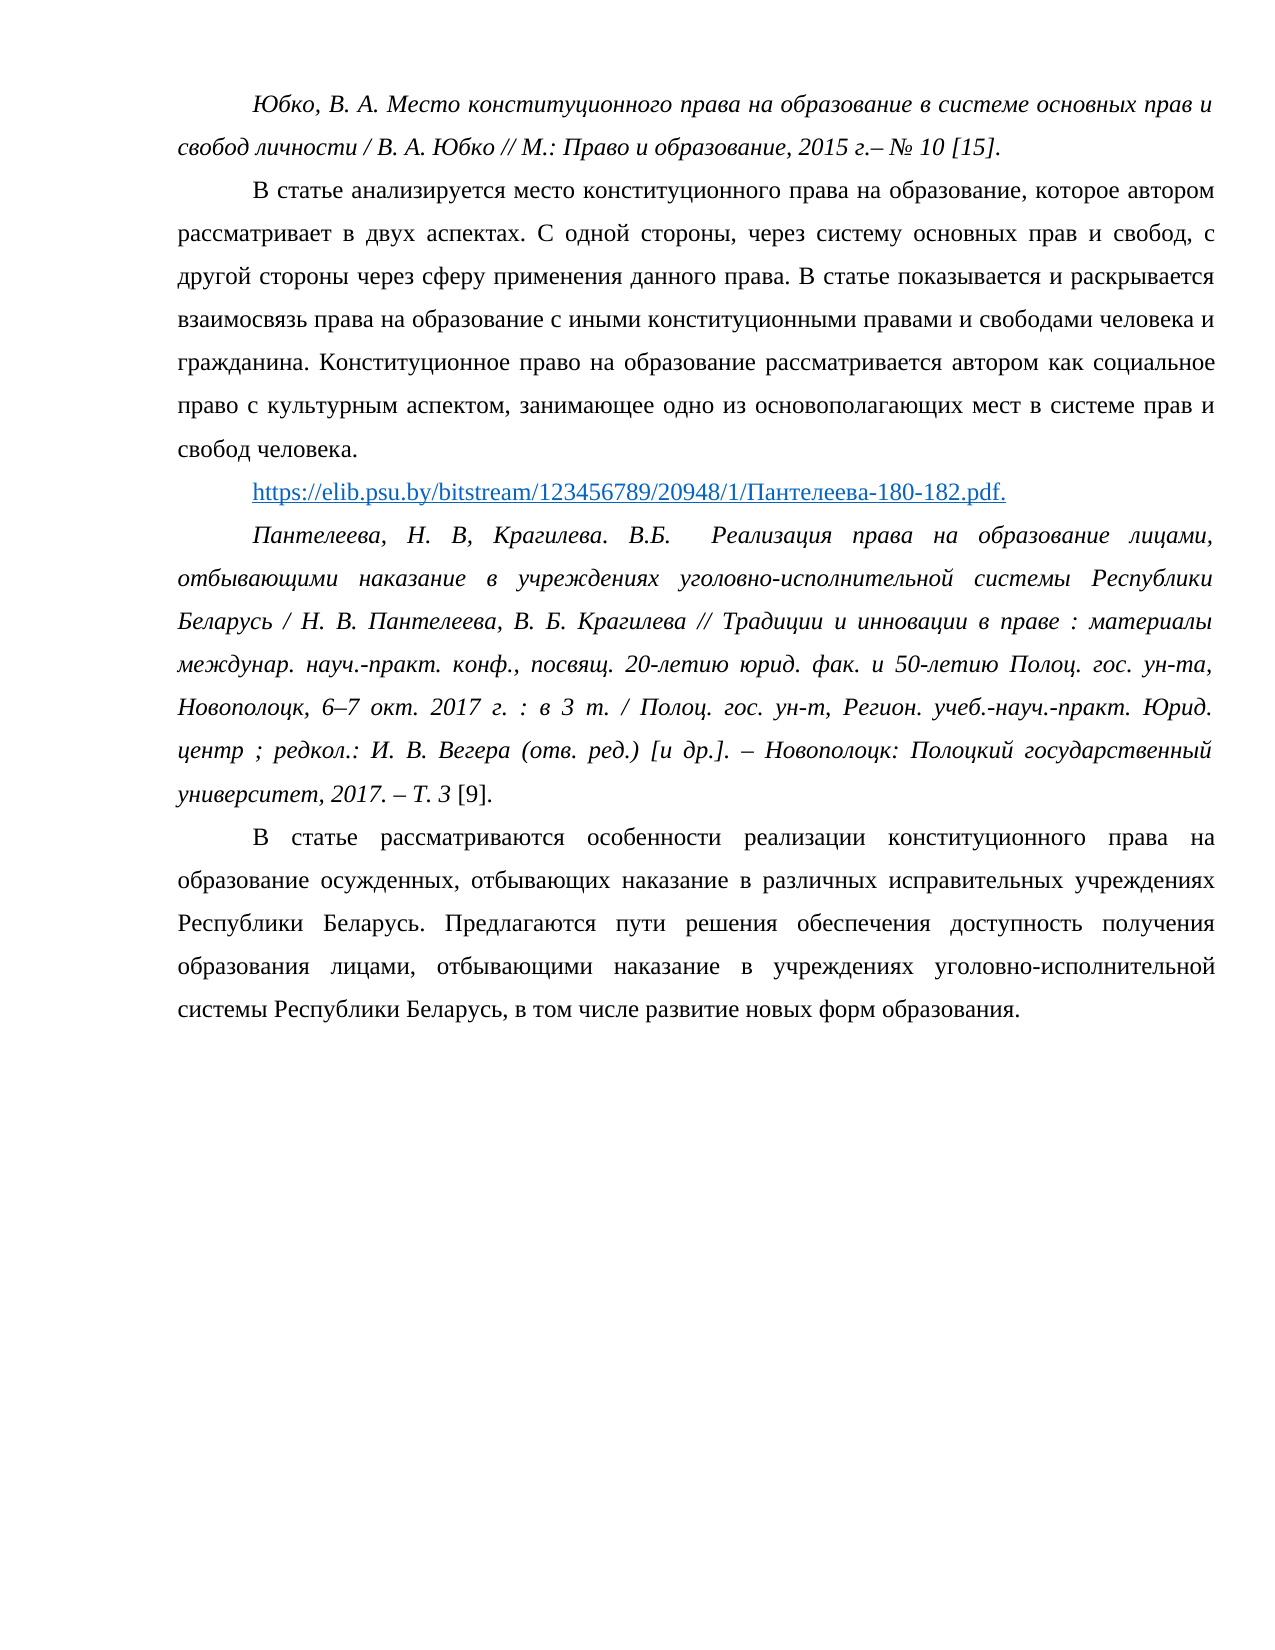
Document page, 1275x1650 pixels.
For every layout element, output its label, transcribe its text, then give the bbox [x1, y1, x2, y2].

text В статье рассматриваются особенности реализации конституционного права на образование осужденных, отбывающих наказание в различных исправительных учреждениях Республики Беларусь. Предлагаются пути решения обеспечения доступность получения образования лицами, отбывающими наказание в учреждениях уголовно-исполнительной системы Республики Беларусь, в том числе развитие новых форм образования. [177, 822, 1216, 1023]
text Пантелеева, Н. В, Крагилева. В.Б. Реализация права на образование лицами, отбывающими наказание в учреждениях уголовно-исполнительной системы Республики Беларусь / Н. В. Пантелеева, В. Б. Крагилева // Традиции и инновации в праве : материалы междунар. науч.-практ. конф., посвящ. 20-летию юрид. фак. и 50-летию Полоц. гос. ун-та, Новополоцк, 6–7 окт. 2017 г. : в 3 т. / Полоц. гос. ун-т, Регион. учеб.-науч.-практ. Юрид. центр ; редкол.: И. В. Вегера (отв. ред.) [и др.]. – Новополоцк: Полоцкий государственный университет, 2017. – Т. 3 [9]. [177, 520, 1216, 807]
text https://elib.psu.by/bitstream/123456789/20948/1/Пантелеева-180-182.pdf. [177, 477, 1216, 506]
text Юбко, В. А. Место конституционного права на образование в системе основных прав и свобод личности / В. А. Юбко // М.: Право и образование, 2015 г.– № 10 [15]. [177, 89, 1216, 161]
text В статье анализируется место конституционного права на образование, которое автором рассматривает в двух аспектах. С одной стороны, через систему основных прав и свобод, с другой стороны через сферу применения данного права. В статье показывается и раскрывается взаимосвязь права на образование с иными конституционными правами и свободами человека и гражданина. Конституционное право на образование рассматривается автором как социальное право с культурным аспектом, занимающее одно из основополагающих мест в системе прав и свобод человека. [177, 175, 1216, 462]
